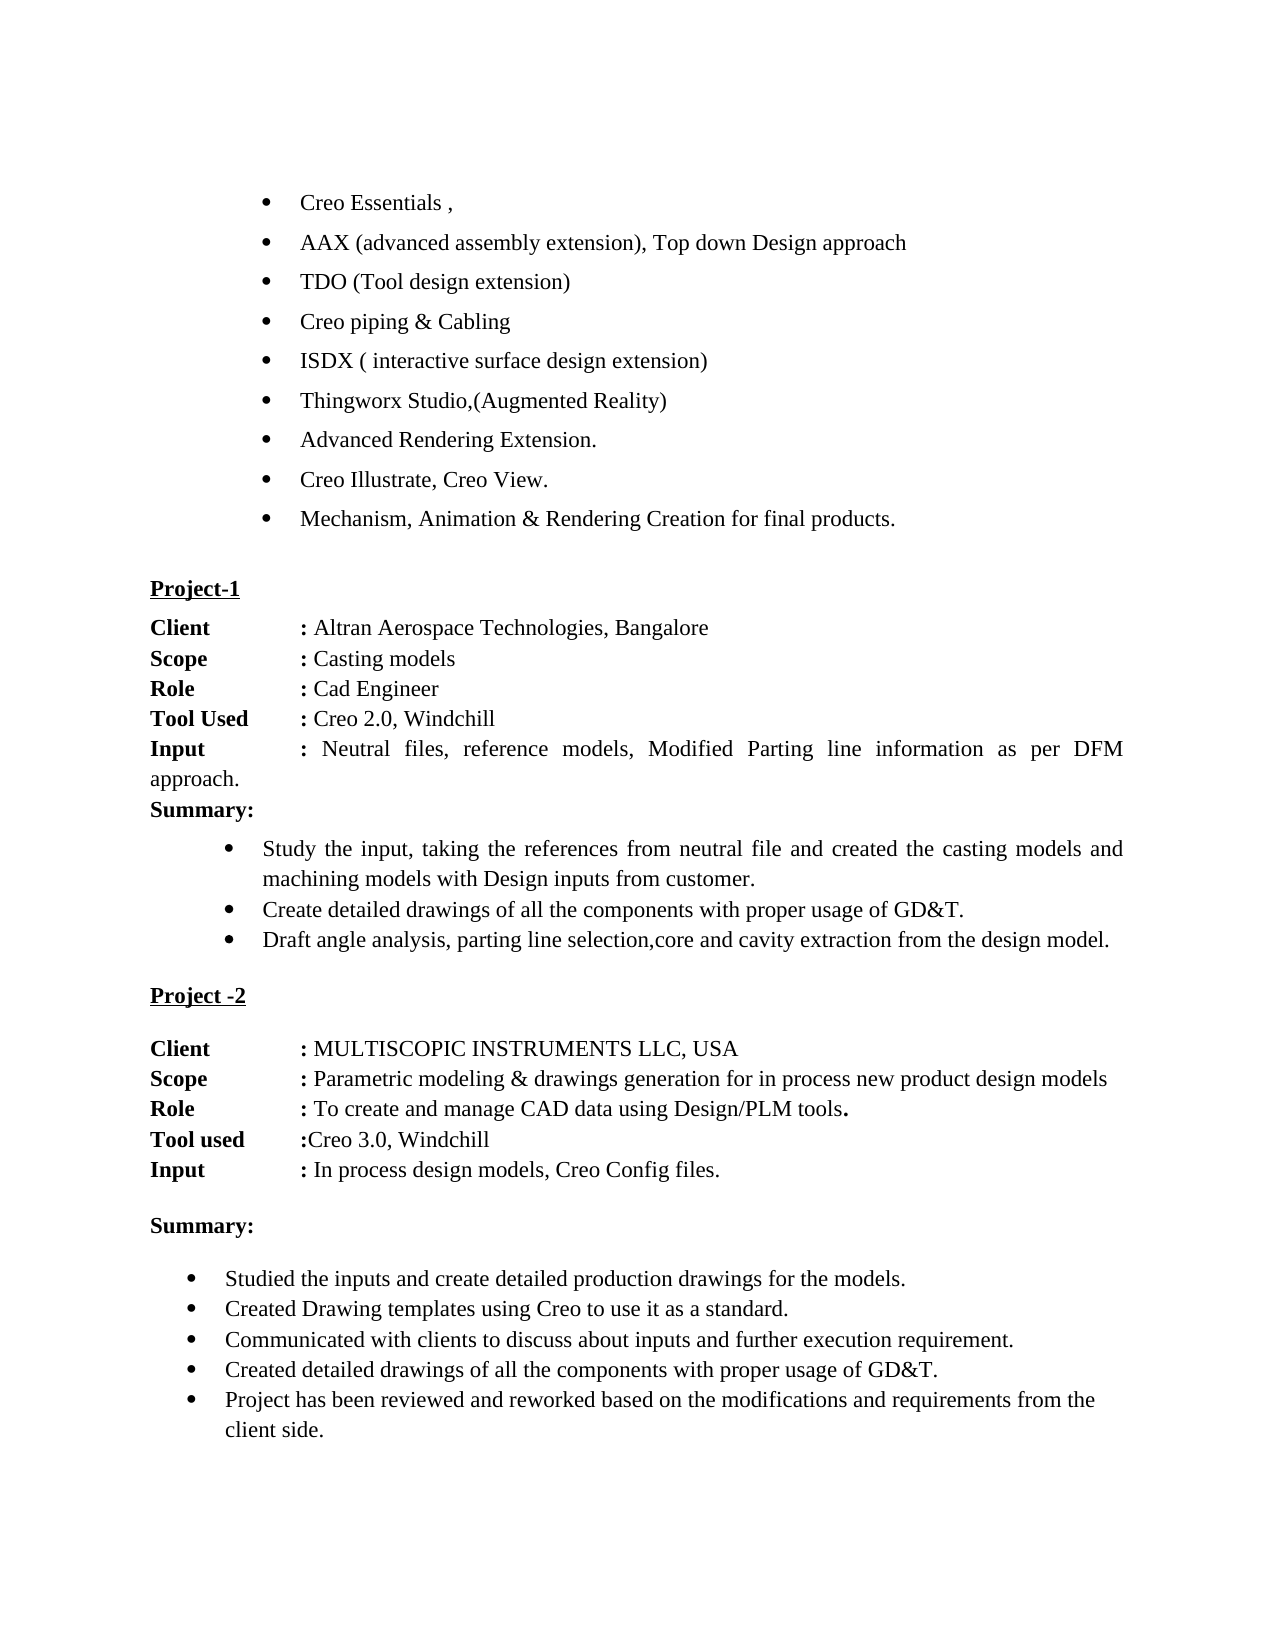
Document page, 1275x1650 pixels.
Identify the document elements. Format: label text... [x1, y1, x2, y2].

list TDO (Tool design extension) [262, 268, 1125, 295]
list AAX (advanced assembly extension), Top down Design approach [262, 229, 1125, 255]
list Creo Essentials , [262, 189, 1125, 216]
list Thingworx Studio,(Augmented Reality) [262, 387, 1125, 413]
list Creo piping & Cabling [262, 308, 1125, 334]
text Role : Cad Engineer [150, 675, 1125, 701]
text Project-1 [150, 575, 1125, 601]
list Communicated with clients to discuss about inputs and further execution requirement. [187, 1326, 1125, 1352]
text Tool Used : Creo 2.0, Windchill [150, 705, 1125, 731]
text Scope : Parametric modeling & drawings generation for in process new product design models [150, 1065, 1125, 1092]
list Studied the inputs and create detailed production drawings for the models. [187, 1265, 1125, 1292]
list Created detailed drawings of all the components with proper usage of GD&T. [187, 1356, 1125, 1382]
text Input : Neutral files, reference models, Modified Parting line information as per DFM approach. [150, 735, 1125, 792]
text Tool used :Creo 3.0, Windchill [150, 1126, 1125, 1152]
list Created Drawing templates using Creo to use it as a standard. [187, 1295, 1125, 1322]
list Create detailed drawings of all the components with proper usage of GD&T. [225, 896, 1125, 922]
text Project -2 [150, 982, 1125, 1009]
list Study the input, taking the references from neutral file and created the casting models and machining models with Design inputs from customer. [225, 835, 1125, 892]
list ISDX ( interactive surface design extension) [262, 347, 1125, 374]
text Scope : Casting models [150, 645, 1125, 671]
list Creo Illustrate, Creo View. [262, 466, 1125, 492]
list Mechanism, Animation & Rendering Creation for final products. [262, 505, 1125, 532]
list Draft angle analysis, parting line selection,core and cavity extraction from the design model. [225, 926, 1125, 952]
text Role : To create and manage CAD data using Design/PLM tools. [150, 1096, 1125, 1122]
text Summary: [150, 1212, 1125, 1239]
text Client : MULTISCOPIC INSTRUMENTS LLC, USA [150, 1035, 1125, 1061]
text Input : In process design models, Creo Config files. [150, 1156, 1125, 1182]
text Client : Altran Aerospace Technologies, Bangalore [150, 614, 1125, 641]
text Summary: [150, 796, 1125, 822]
list Project has been reviewed and reworked based on the modifications and requirements from the client side. [187, 1386, 1125, 1443]
list Advanced Rendering Extension. [262, 426, 1125, 453]
